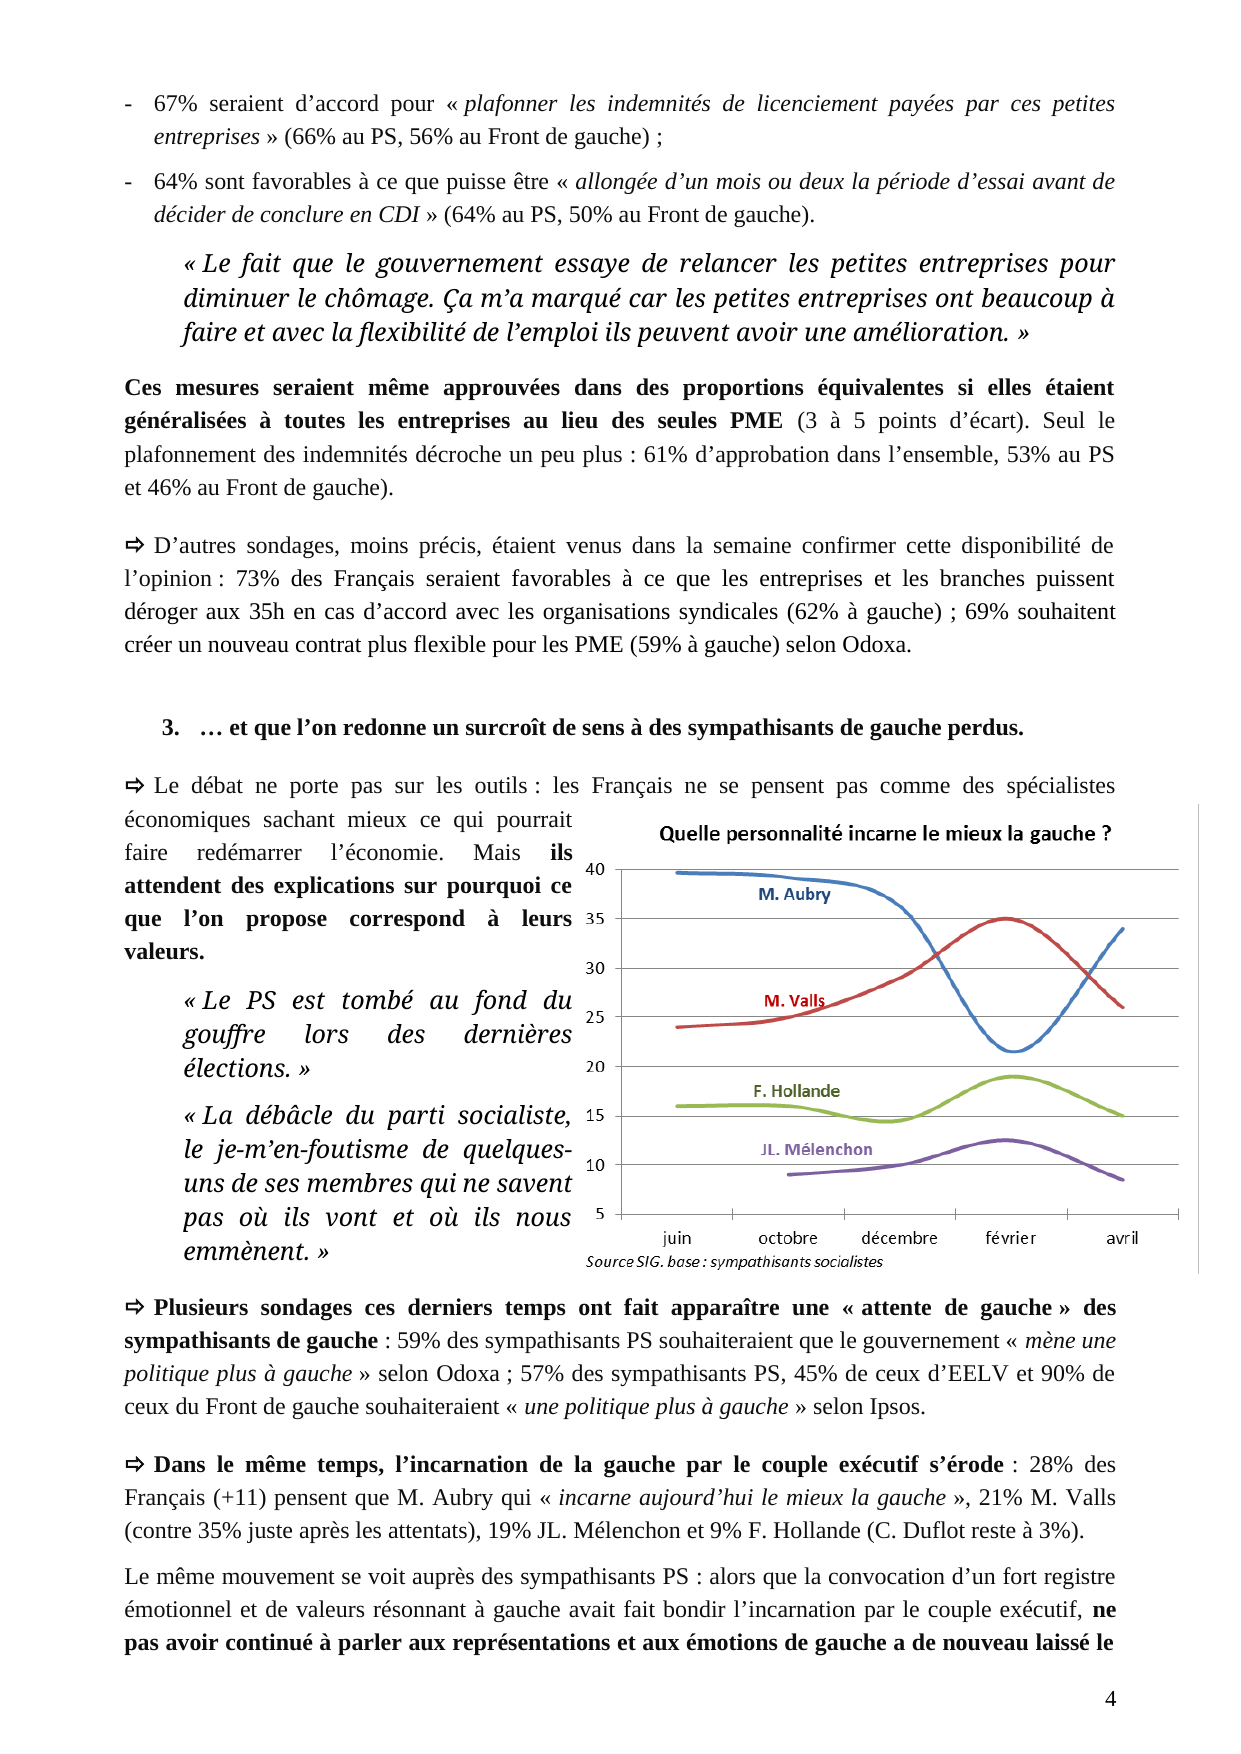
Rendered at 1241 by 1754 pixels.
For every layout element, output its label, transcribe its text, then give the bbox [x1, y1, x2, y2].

list Dans le même temps, l’incarnation de la gauche par le couple exécutif s’érode : 28% des Français (+11) pensent que M. Aubry qui « incarne aujourd’hui le mieux la gauche », 21% M. Valls (contre 35% juste après les attentats), 19% JL. Mélenchon et 9% F. Hollande (C. Duflot reste à 3%). [124, 1450, 1116, 1544]
list Ces mesures seraient même approuvées dans des proportions équivalentes si elles étaient généralisées à toutes les entreprises au lieu des seules PME (3 à 5 points d’écart). Seul le plafonnement des indemnités décroche un peu plus : 61% d’approbation dans l’ensemble, 53% au PS et 46% au Front de gauche). [124, 373, 1116, 500]
list Le débat ne porte pas sur les outils : les Français ne se pensent pas comme des spécialistes économiques sachant mieux ce qui pourrait faire redémarrer l’économie. Mais ils attendent des explications sur pourquoi ce que l’on propose correspond à leurs valeurs. [124, 771, 1116, 965]
text « Le fait que le gouvernement essaye de relancer les petites entreprises pour diminuer le chômage. Ça m’a marqué car les petites entreprises ont beaucoup à faire et avec la flexibilité de l’emploi ils peuvent avoir une amélioration. » [183, 246, 1116, 348]
text « Le PS est tombé au fond du gouffre lors des dernières élections. » [183, 983, 572, 1085]
list Plusieurs sondages ces derniers temps ont fait apparaître une « attente de gauche » des sympathisants de gauche : 59% des sympathisants PS souhaiteraient que le gouvernement « mène une politique plus à gauche » selon Odoxa ; 57% des sympathisants PS, 45% de ceux d’EELV et 90% de ceux du Front de gauche souhaiteraient « une politique plus à gauche » selon Ipsos. [124, 1293, 1116, 1420]
list … et que l’on redonne un surcroît de sens à des sympathisants de gauche perdus. [162, 713, 1116, 741]
list D’autres sondages, moins précis, étaient venus dans la semaine confirmer cette disponibilité de l’opinion : 73% des Français seraient favorables à ce que les entreprises et les branches puissent déroger aux 35h en cas d’accord avec les organisations syndicales (62% à gauche) ; 69% souhaitent créer un nouveau contrat plus flexible pour les PME (59% à gauche) selon Odoxa. [124, 531, 1116, 658]
list 64% sont favorables à ce que puisse être « allongée d’un mois ou deux la période d’essai avant de décider de conclure en CDI » (64% au PS, 50% au Front de gauche). [124, 167, 1116, 228]
picture [572, 804, 1199, 1274]
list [124, 1562, 1116, 1656]
text « La débâcle du parti socialiste, le je-m’en-foutisme de quelques-uns de ses membres qui ne savent pas où ils vont et où ils nous emmènent. » [183, 1097, 572, 1268]
list 67% seraient d’accord pour « plafonner les indemnités de licenciement payées par ces petites entreprises » (66% au PS, 56% au Front de gauche) ; [124, 89, 1116, 149]
